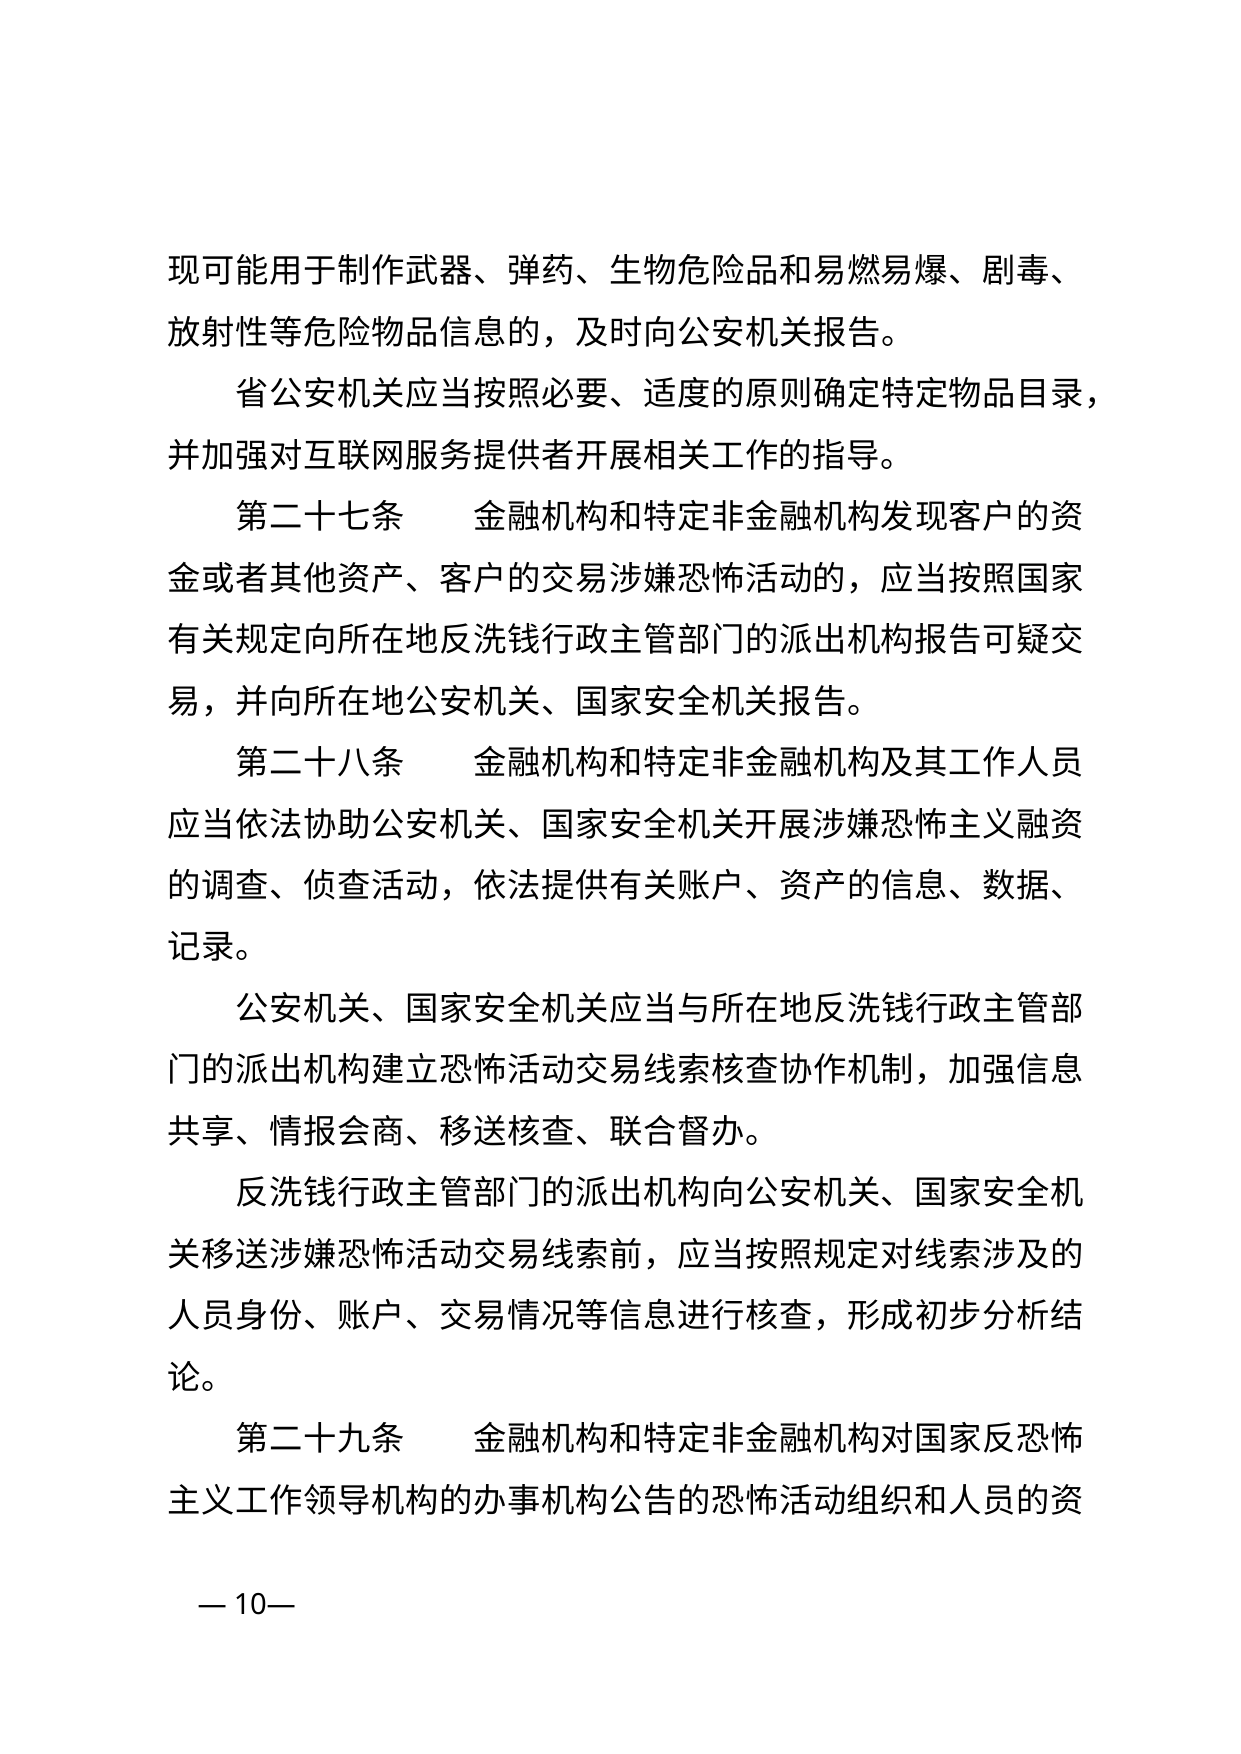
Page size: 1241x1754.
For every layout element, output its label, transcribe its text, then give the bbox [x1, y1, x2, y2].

text 第二十七条 金融机构和特定非金融机构发现客户的资金或者其他资产、客户的交易涉嫌恐怖活动的，应当按照国家有关规定向所在地反洗钱行政主管部门的派出机构报告可疑交易，并向所在地公安机关、国家安全机关报告。 [168, 483, 1084, 729]
text 省公安机关应当按照必要、适度的原则确定特定物品目录，并加强对互联网服务提供者开展相关工作的指导。 [168, 361, 1084, 483]
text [168, 238, 1084, 361]
text 公安机关、国家安全机关应当与所在地反洗钱行政主管部门的派出机构建立恐怖活动交易线索核查协作机制，加强信息共享、情报会商、移送核查、联合督办。 [168, 975, 1084, 1159]
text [168, 1405, 1084, 1528]
text 反洗钱行政主管部门的派出机构向公安机关、国家安全机关移送涉嫌恐怖活动交易线索前，应当按照规定对线索涉及的人员身份、账户、交易情况等信息进行核查，形成初步分析结论。 [168, 1159, 1084, 1405]
text 第二十八条 金融机构和特定非金融机构及其工作人员应当依法协助公安机关、国家安全机关开展涉嫌恐怖主义融资的调查、侦查活动，依法提供有关账户、资产的信息、数据、记录。 [168, 729, 1084, 975]
